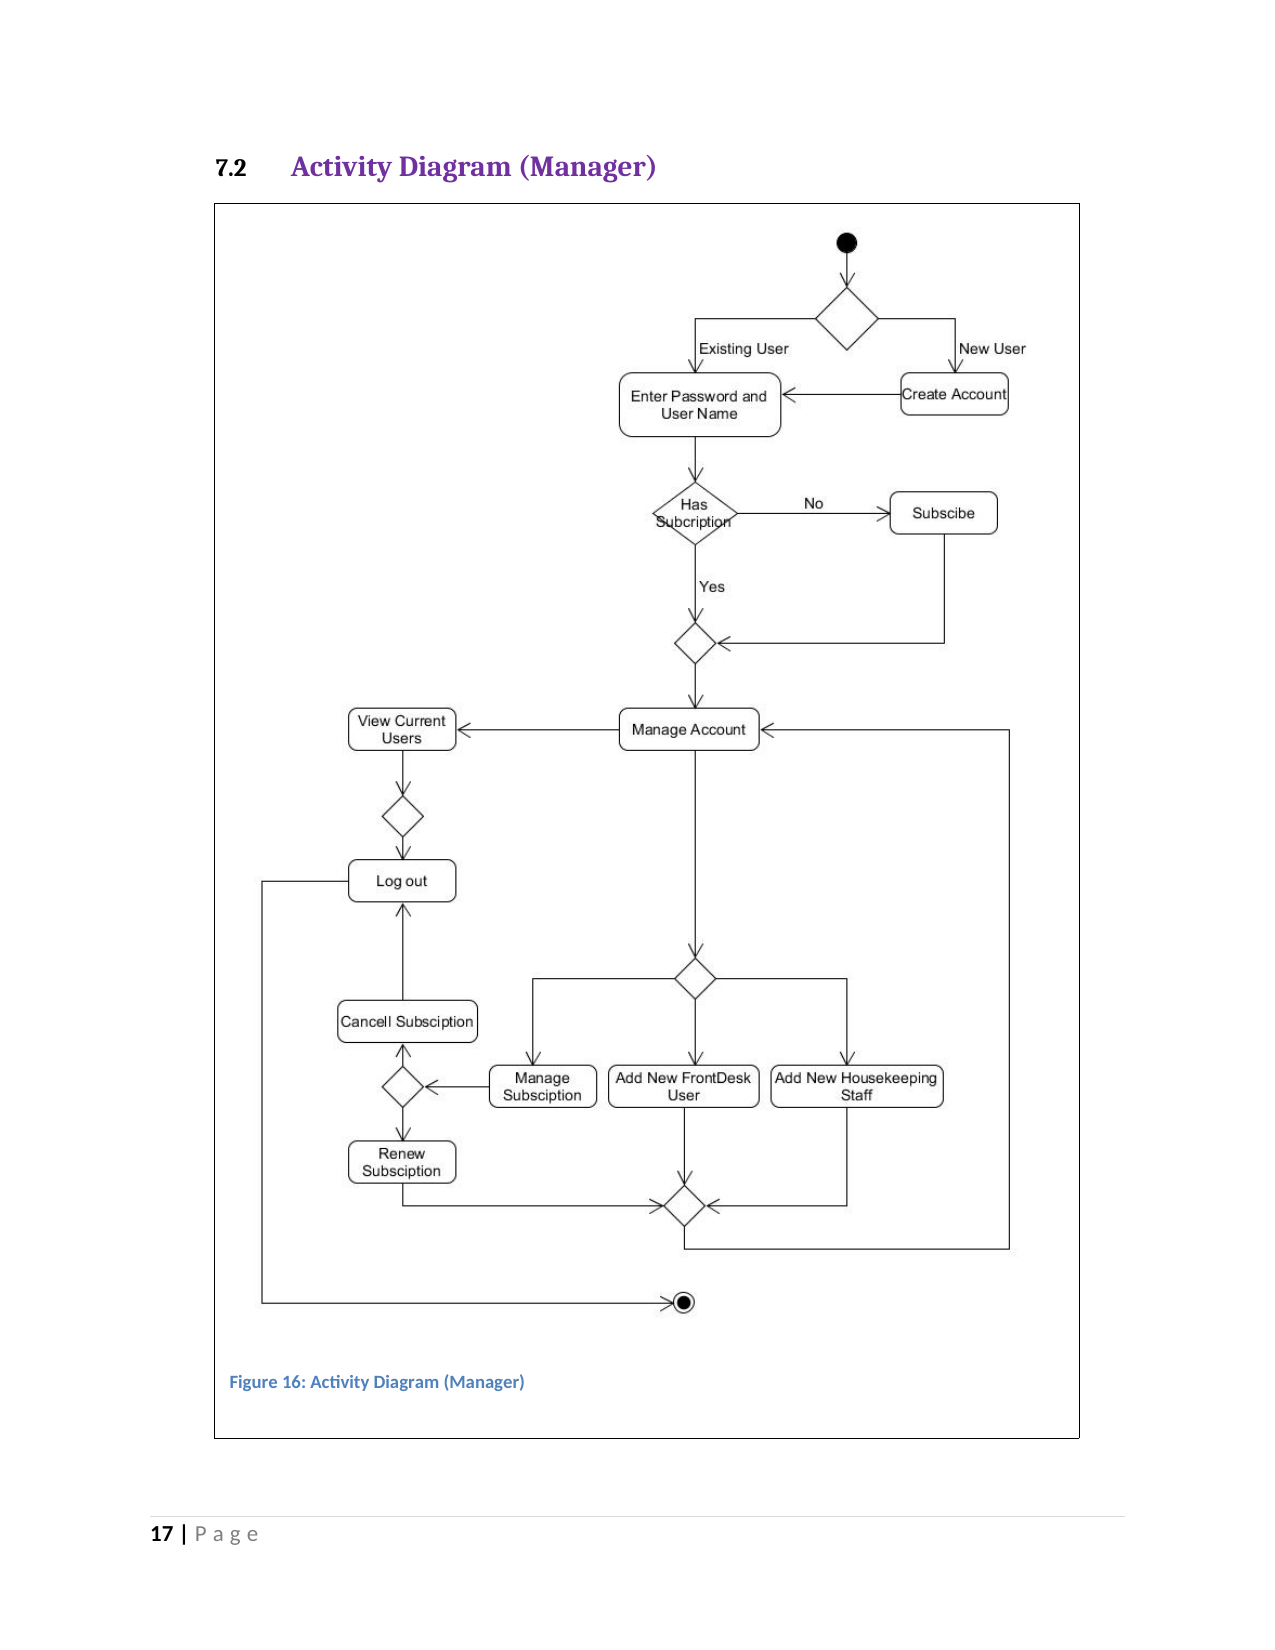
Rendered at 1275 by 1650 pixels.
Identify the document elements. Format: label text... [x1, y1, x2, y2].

subtitle Activity Diagram (Manager) [216, 150, 1125, 183]
picture [229, 210, 1063, 1346]
